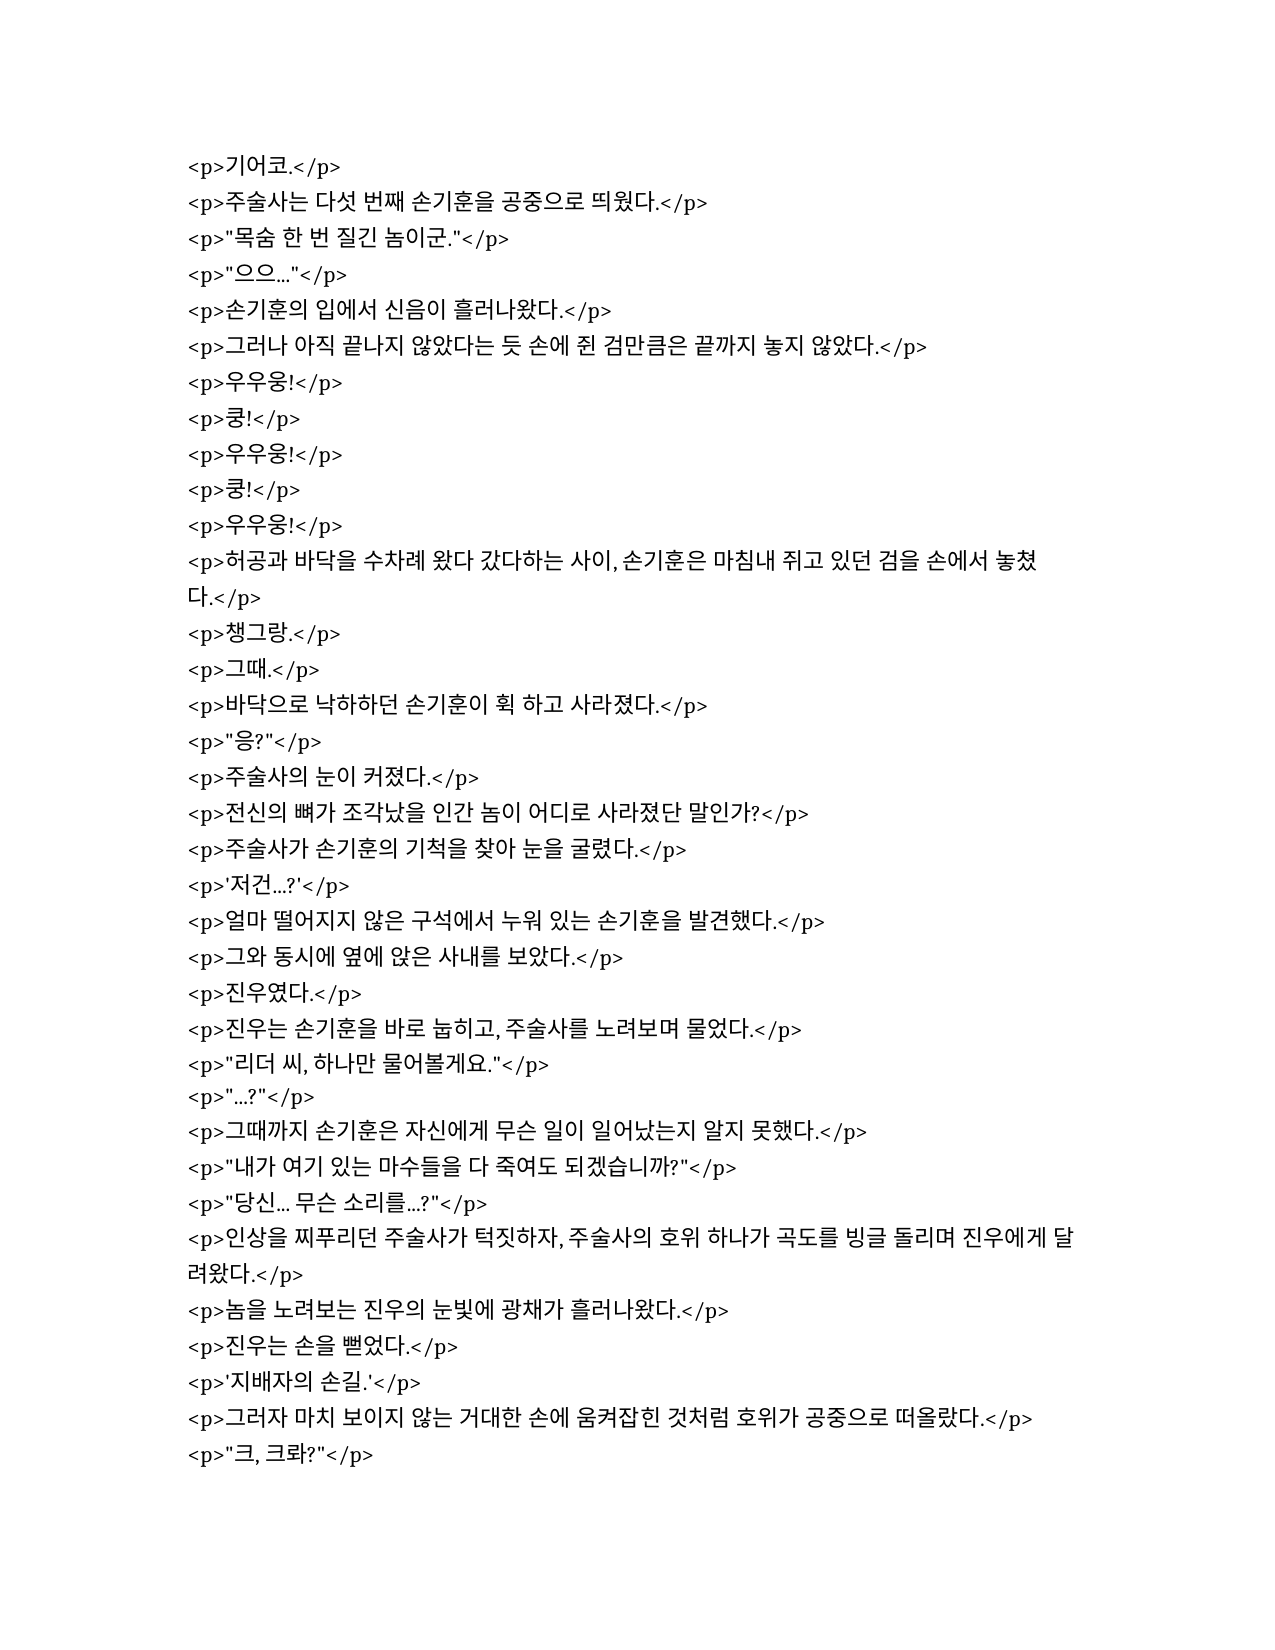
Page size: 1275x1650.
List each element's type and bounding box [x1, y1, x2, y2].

text [187, 150, 1087, 1469]
